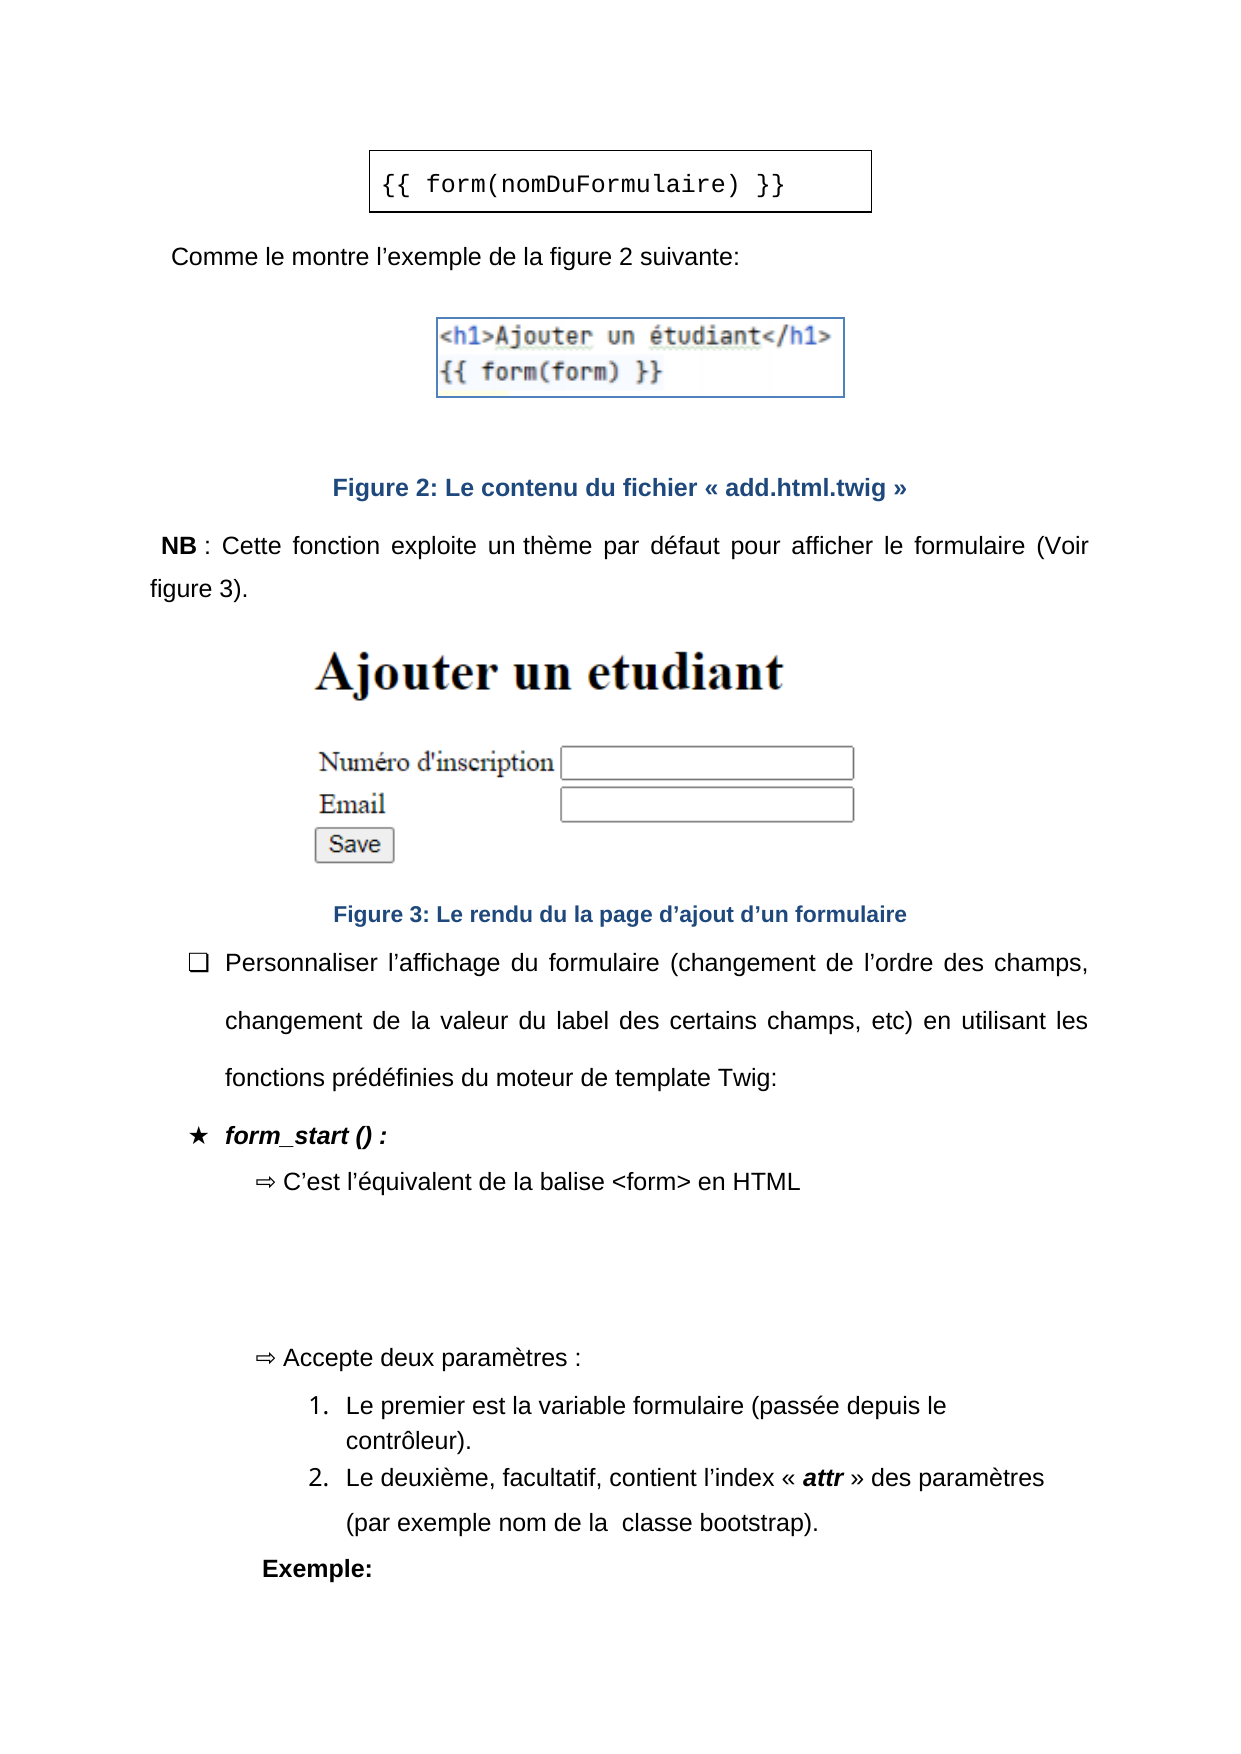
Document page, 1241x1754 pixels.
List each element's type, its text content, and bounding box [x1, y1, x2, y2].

text Exemple: [255, 1553, 1090, 1582]
text Figure 2: Le contenu du fichier « add.html.twig » [150, 473, 1090, 502]
list Le deuxième, facultatif, contient l’index « attr » des paramètres (par exemple nom de la classe bootstrap). [308, 1459, 1047, 1536]
picture [438, 319, 843, 396]
text ⇨ C’est l’équivalent de la balise <form> en HTML [255, 1163, 1090, 1197]
text Comme le montre l’exemple de la figure 2 suivante: [150, 242, 1090, 270]
list form_start () : [187, 1121, 1090, 1149]
text ⇨ Accepte deux paramètres : [255, 1340, 1090, 1374]
table_header {{ form(nomDuFormulaire) }} [370, 151, 871, 211]
list Personnaliser l’affichage du formulaire (changement de l’ordre des champs, changement de la valeur du label des certains champs, etc) en utilisant les fonctions prédéfinies du moteur de template Twig: [187, 948, 1090, 1092]
text NB : Cette fonction exploite un thème par défaut pour afficher le formulaire (Voir figure 3). [150, 531, 1090, 603]
picture [301, 646, 939, 901]
list Le premier est la variable formulaire (passée depuis le contrôleur). [308, 1388, 1047, 1455]
text Figure 3: Le rendu du la page d’ajout d’un formulaire [150, 901, 1090, 927]
